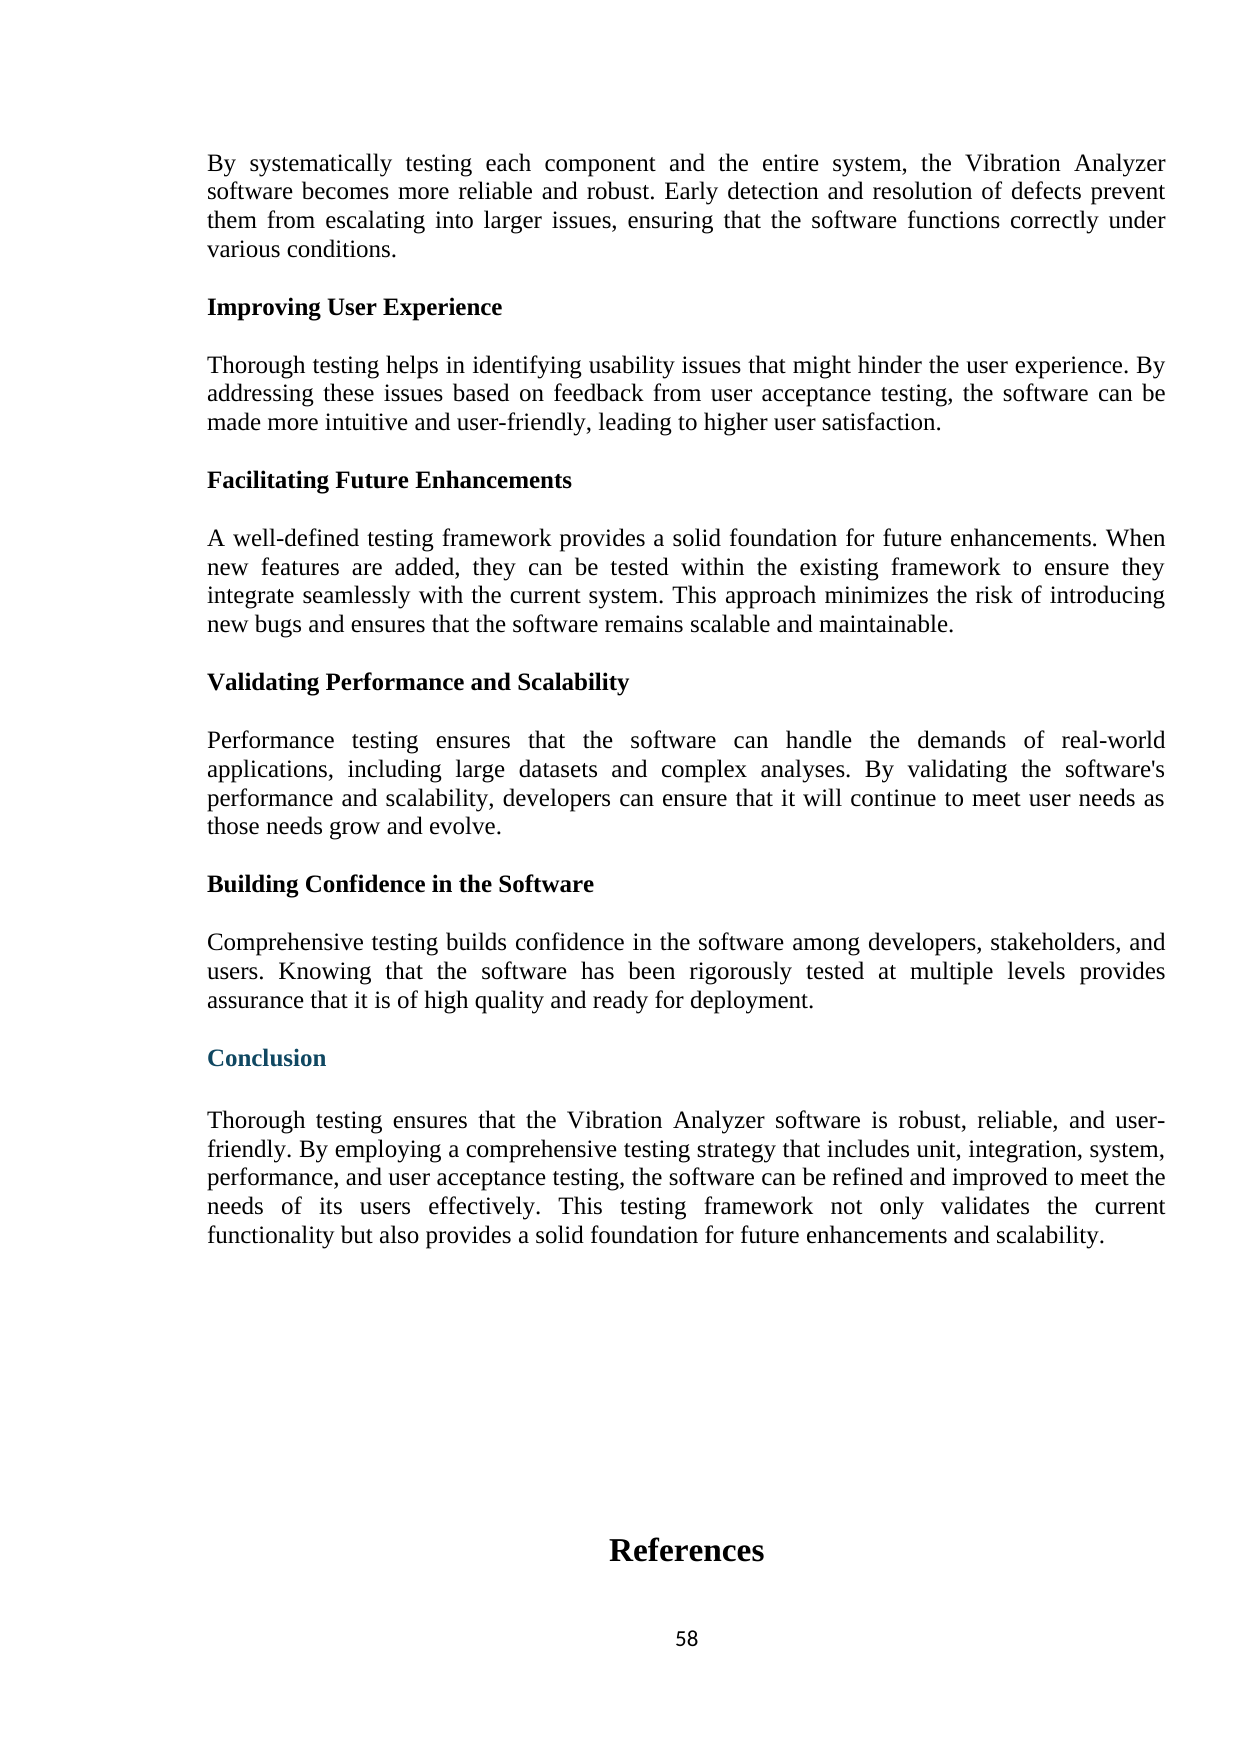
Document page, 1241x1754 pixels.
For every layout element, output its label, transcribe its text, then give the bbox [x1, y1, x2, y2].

list Facilitating Future Enhancements [207, 465, 1166, 494]
text By systematically testing each component and the entire system, the Vibration Analyzer software becomes more reliable and robust. Early detection and resolution of defects prevent them from escalating into larger issues, ensuring that the software functions correctly under various conditions. [207, 148, 1166, 263]
text A well-defined testing framework provides a solid foundation for future enhancements. When new features are added, they can be tested within the existing framework to ensure they integrate seamlessly with the current system. This approach minimizes the risk of introducing new bugs and ensures that the software remains scalable and maintainable. [207, 523, 1166, 638]
text Performance testing ensures that the software can handle the demands of real-world applications, including large datasets and complex analyses. By validating the software's performance and scalability, developers can ensure that it will continue to meet user needs as those needs grow and evolve. [207, 725, 1166, 840]
subtitle Conclusion [207, 1043, 1166, 1071]
text Comprehensive testing builds confidence in the software among developers, stakeholders, and users. Knowing that the software has been rigorously tested at multiple levels provides assurance that it is of high quality and ready for deployment. [207, 927, 1166, 1013]
list References [207, 1530, 1166, 1568]
list Validating Performance and Scalability [207, 667, 1166, 696]
list Building Confidence in the Software [207, 869, 1166, 898]
text Thorough testing helps in identifying usability issues that might hinder the user experience. By addressing these issues based on feedback from user acceptance testing, the software can be made more intuitive and user-friendly, leading to higher user satisfaction. [207, 350, 1166, 436]
text Thorough testing ensures that the Vibration Analyzer software is robust, reliable, and user-friendly. By employing a comprehensive testing strategy that includes unit, integration, system, performance, and user acceptance testing, the software can be refined and improved to meet the needs of its users effectively. This testing framework not only validates the current functionality but also provides a solid foundation for future enhancements and scalability. [207, 1105, 1166, 1249]
list Improving User Experience [207, 292, 1166, 321]
